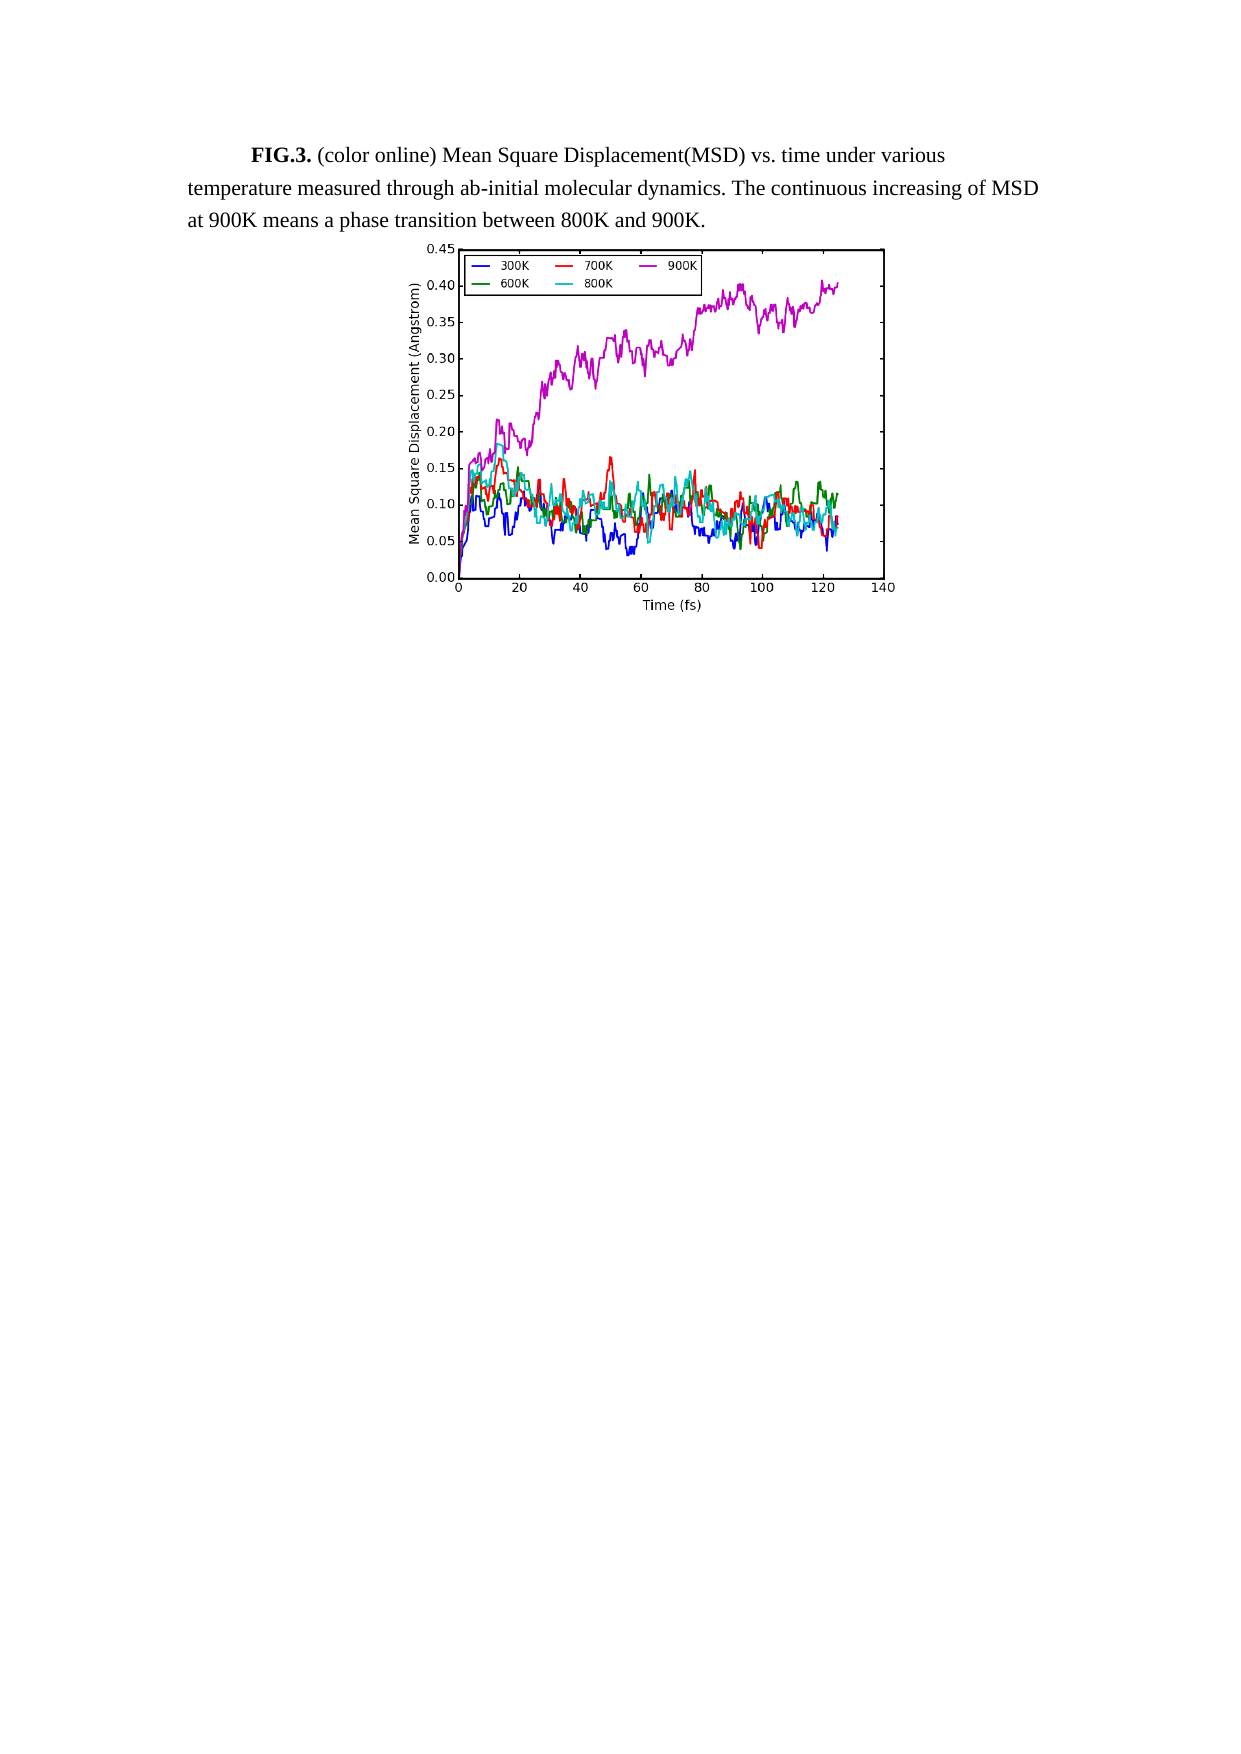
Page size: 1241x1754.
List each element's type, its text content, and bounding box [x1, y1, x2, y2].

text FIG.3. (color online) Mean Square Displacement(MSD) vs. time under various temperature measured through ab-initial molecular dynamics. The continuous increasing of MSD at 900K means a phase transition between 800K and 900K. [187, 139, 1053, 236]
picture [402, 236, 902, 619]
